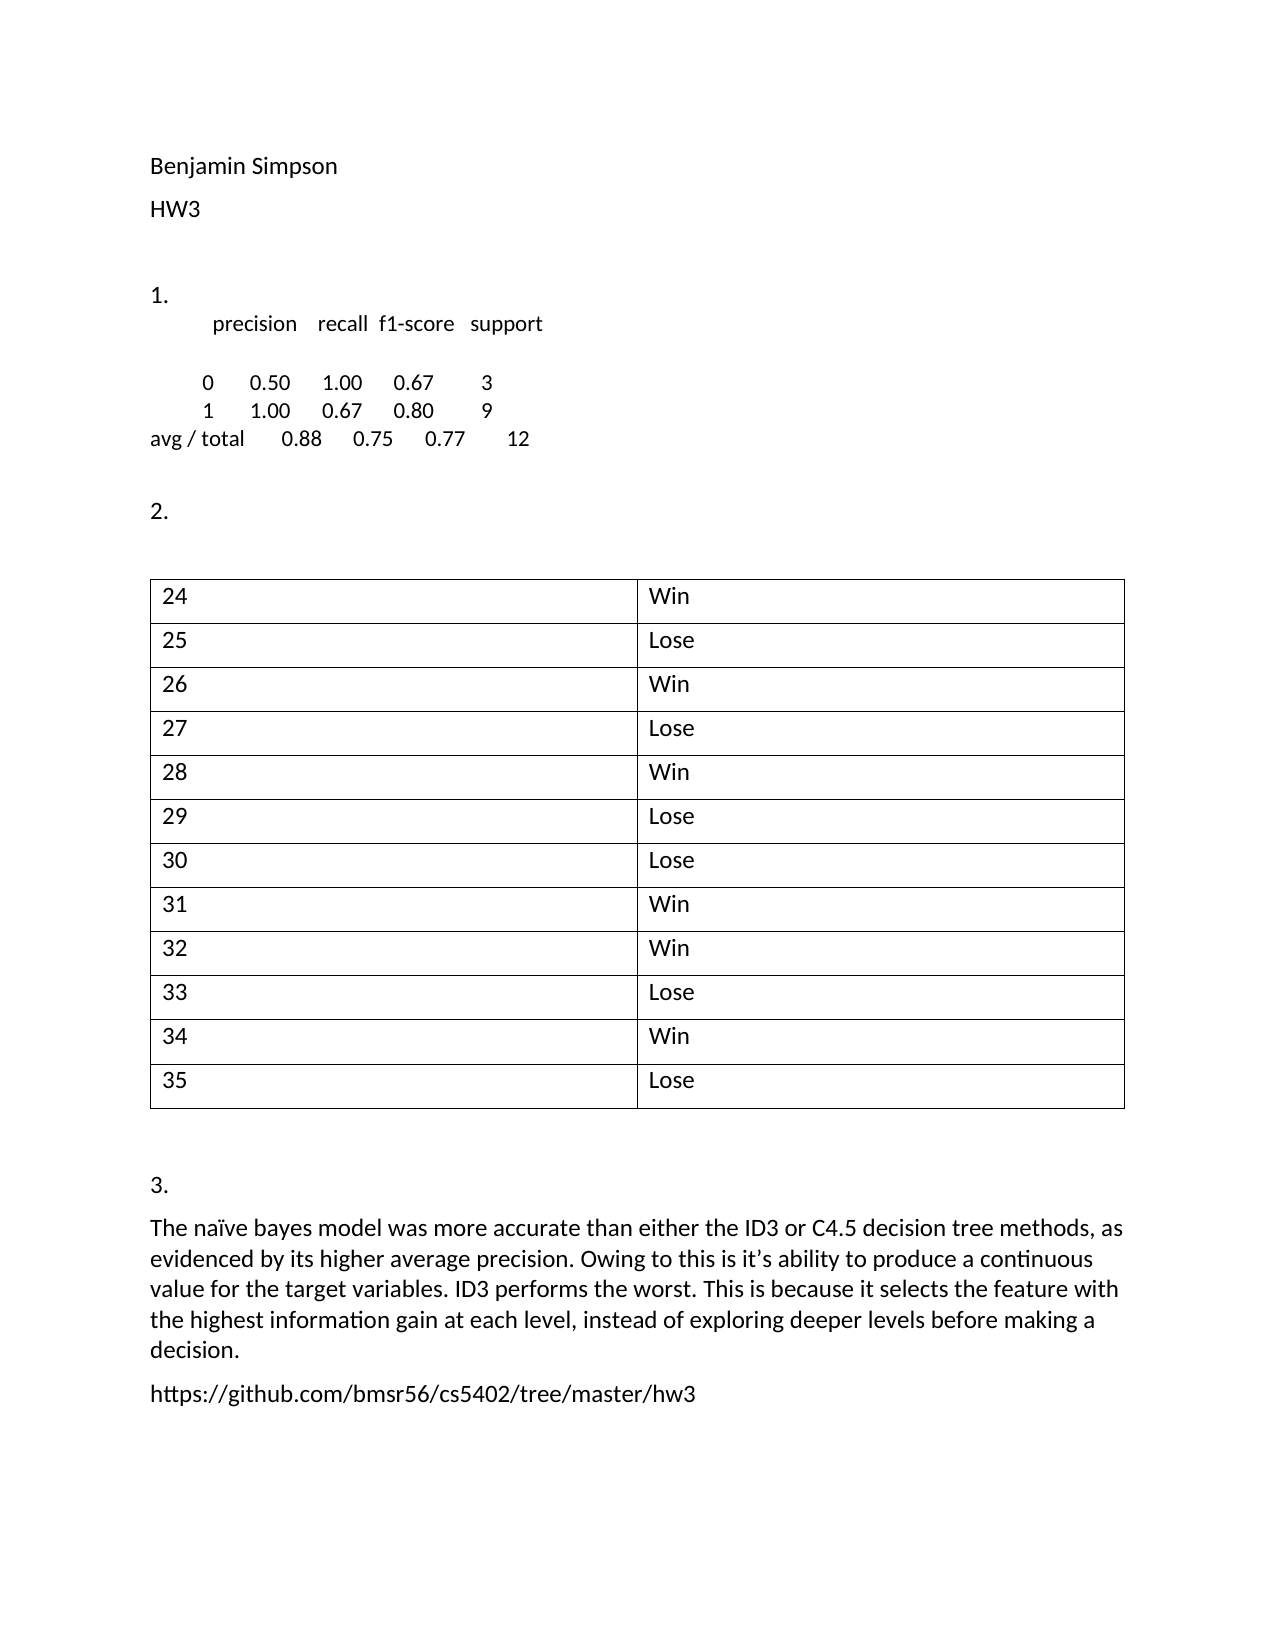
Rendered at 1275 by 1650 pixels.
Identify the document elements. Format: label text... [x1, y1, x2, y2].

table_cell Win [638, 888, 1124, 931]
table_cell 35 [151, 1065, 637, 1107]
text avg / total 0.88 0.75 0.77 12 [150, 424, 1125, 452]
table_cell 29 [151, 800, 637, 843]
table_header Win [638, 580, 1124, 623]
text 1. [150, 279, 1125, 309]
table_cell 26 [151, 668, 637, 711]
table_cell 27 [151, 712, 637, 755]
text 1 1.00 0.67 0.80 9 [150, 396, 1125, 424]
table_cell 30 [151, 844, 637, 887]
table_cell Win [638, 756, 1124, 799]
table_cell 34 [151, 1020, 637, 1063]
table_cell 31 [151, 888, 637, 931]
table_cell 28 [151, 756, 637, 799]
table_cell Lose [638, 844, 1124, 887]
text The naïve bayes model was more accurate than either the ID3 or C4.5 decision tree methods, as evidenced by its higher average precision. Owing to this is it’s ability to produce a continuous value for the target variables. ID3 performs the worst. This is because it selects the feature with the highest information gain at each level, instead of exploring deeper levels before making a decision. [150, 1213, 1125, 1365]
text https://github.com/bmsr56/cs5402/tree/master/hw3 [150, 1378, 1125, 1408]
text precision recall f1-score support [150, 309, 1125, 338]
table_cell Lose [638, 800, 1124, 843]
table_header 24 [151, 580, 637, 623]
table_cell 33 [151, 976, 637, 1019]
table_cell Lose [638, 1065, 1124, 1107]
text 2. [150, 495, 1125, 526]
text Benjamin Simpson [150, 150, 1125, 181]
text HW3 [150, 193, 1125, 223]
table_cell Lose [638, 712, 1124, 755]
table_cell Win [638, 1020, 1124, 1063]
table_cell Win [638, 668, 1124, 711]
text 3. [150, 1169, 1125, 1200]
table_cell Lose [638, 624, 1124, 667]
table_cell Win [638, 932, 1124, 975]
table_cell 32 [151, 932, 637, 975]
table_cell 25 [151, 624, 637, 667]
text 0 0.50 1.00 0.67 3 [150, 368, 1125, 396]
table_cell Lose [638, 976, 1124, 1019]
